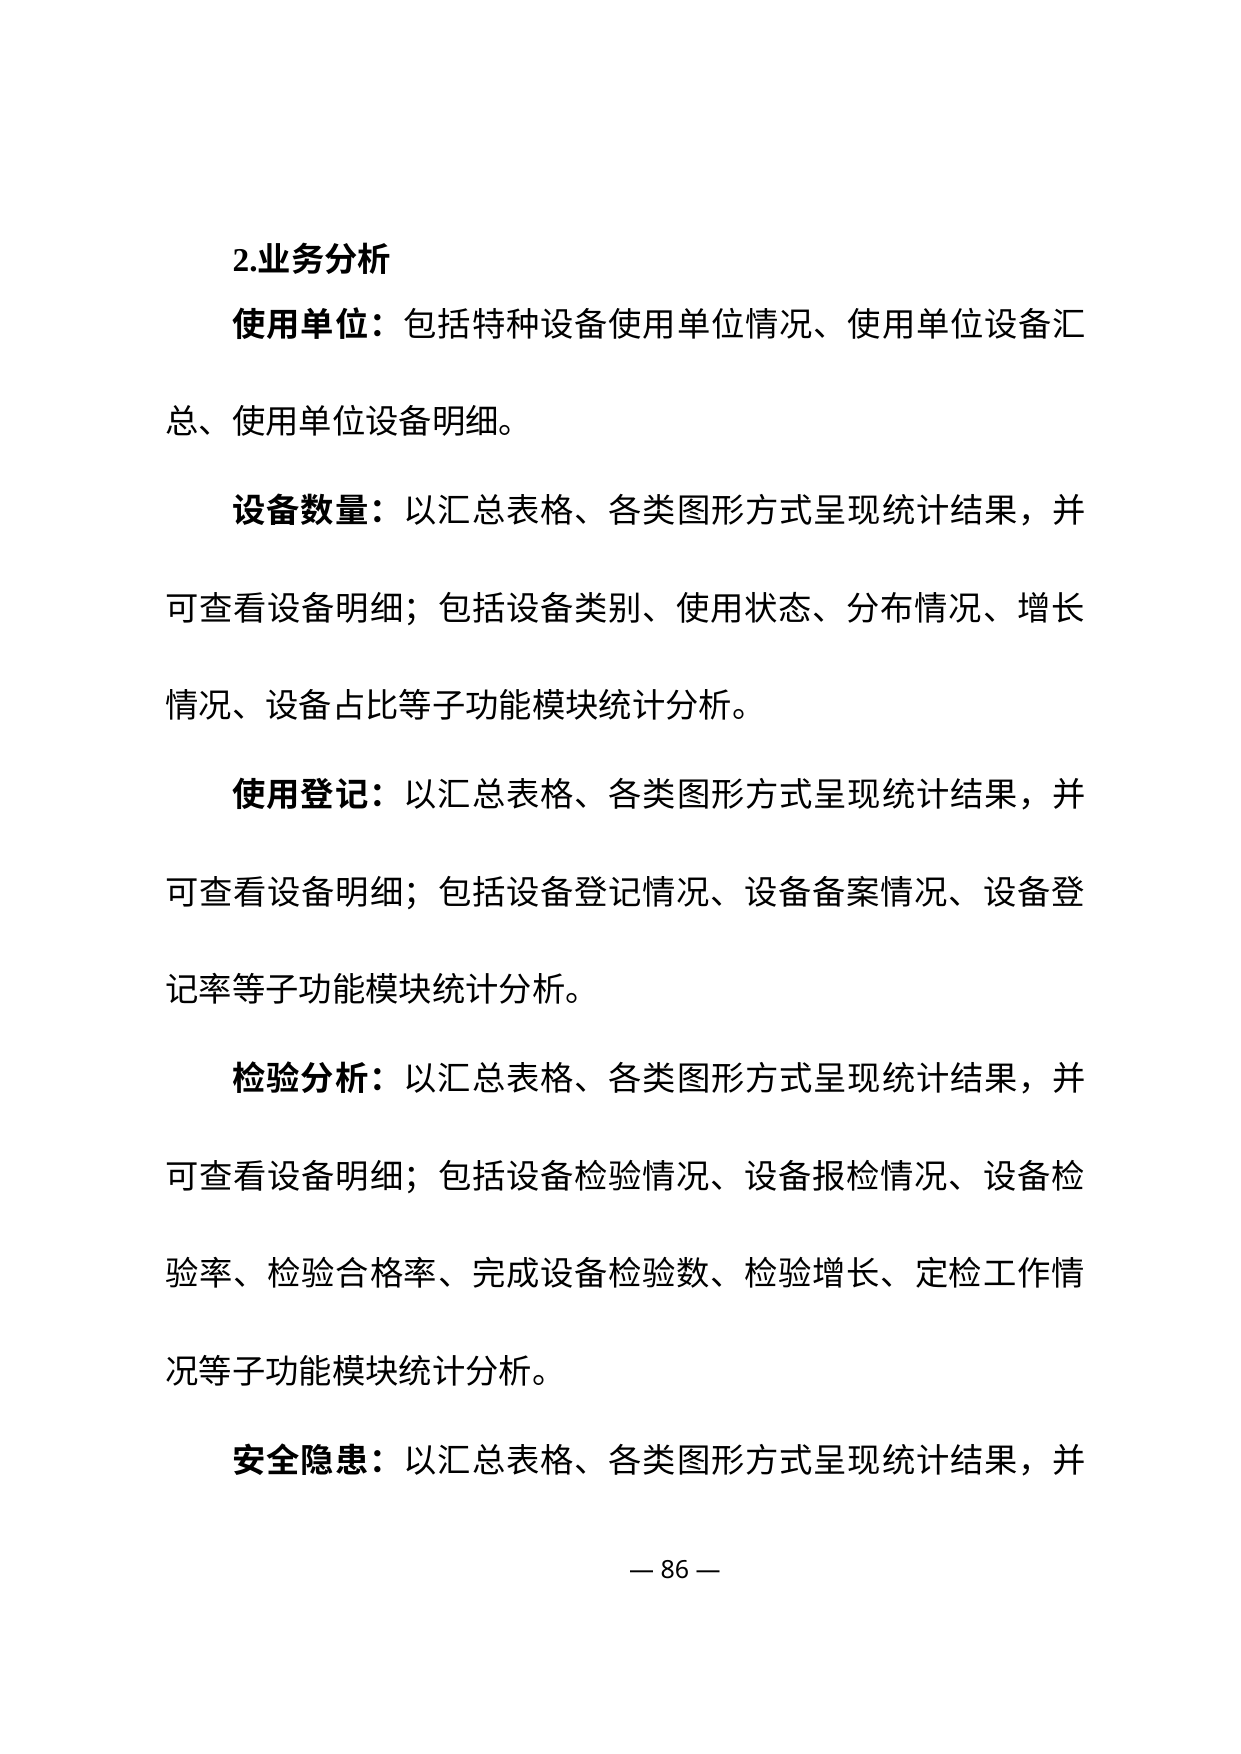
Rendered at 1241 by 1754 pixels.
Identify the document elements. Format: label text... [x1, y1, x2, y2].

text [165, 1425, 1087, 1490]
text 设备数量：以汇总表格、各类图形方式呈现统计结果，并可查看设备明细；包括设备类别、使用状态、分布情况、增长情况、设备占比等子功能模块统计分析。 [165, 476, 1087, 736]
text 使用登记：以汇总表格、各类图形方式呈现统计结果，并可查看设备明细；包括设备登记情况、设备备案情况、设备登记率等子功能模块统计分析。 [165, 760, 1087, 1020]
text 检验分析：以汇总表格、各类图形方式呈现统计结果，并可查看设备明细；包括设备检验情况、设备报检情况、设备检验率、检验合格率、完成设备检验数、检验增长、定检工作情况等子功能模块统计分析。 [165, 1044, 1087, 1401]
text 使用单位：包括特种设备使用单位情况、使用单位设备汇总、使用单位设备明细。 [165, 289, 1087, 452]
subtitle 2.业务分析 [165, 224, 1087, 289]
